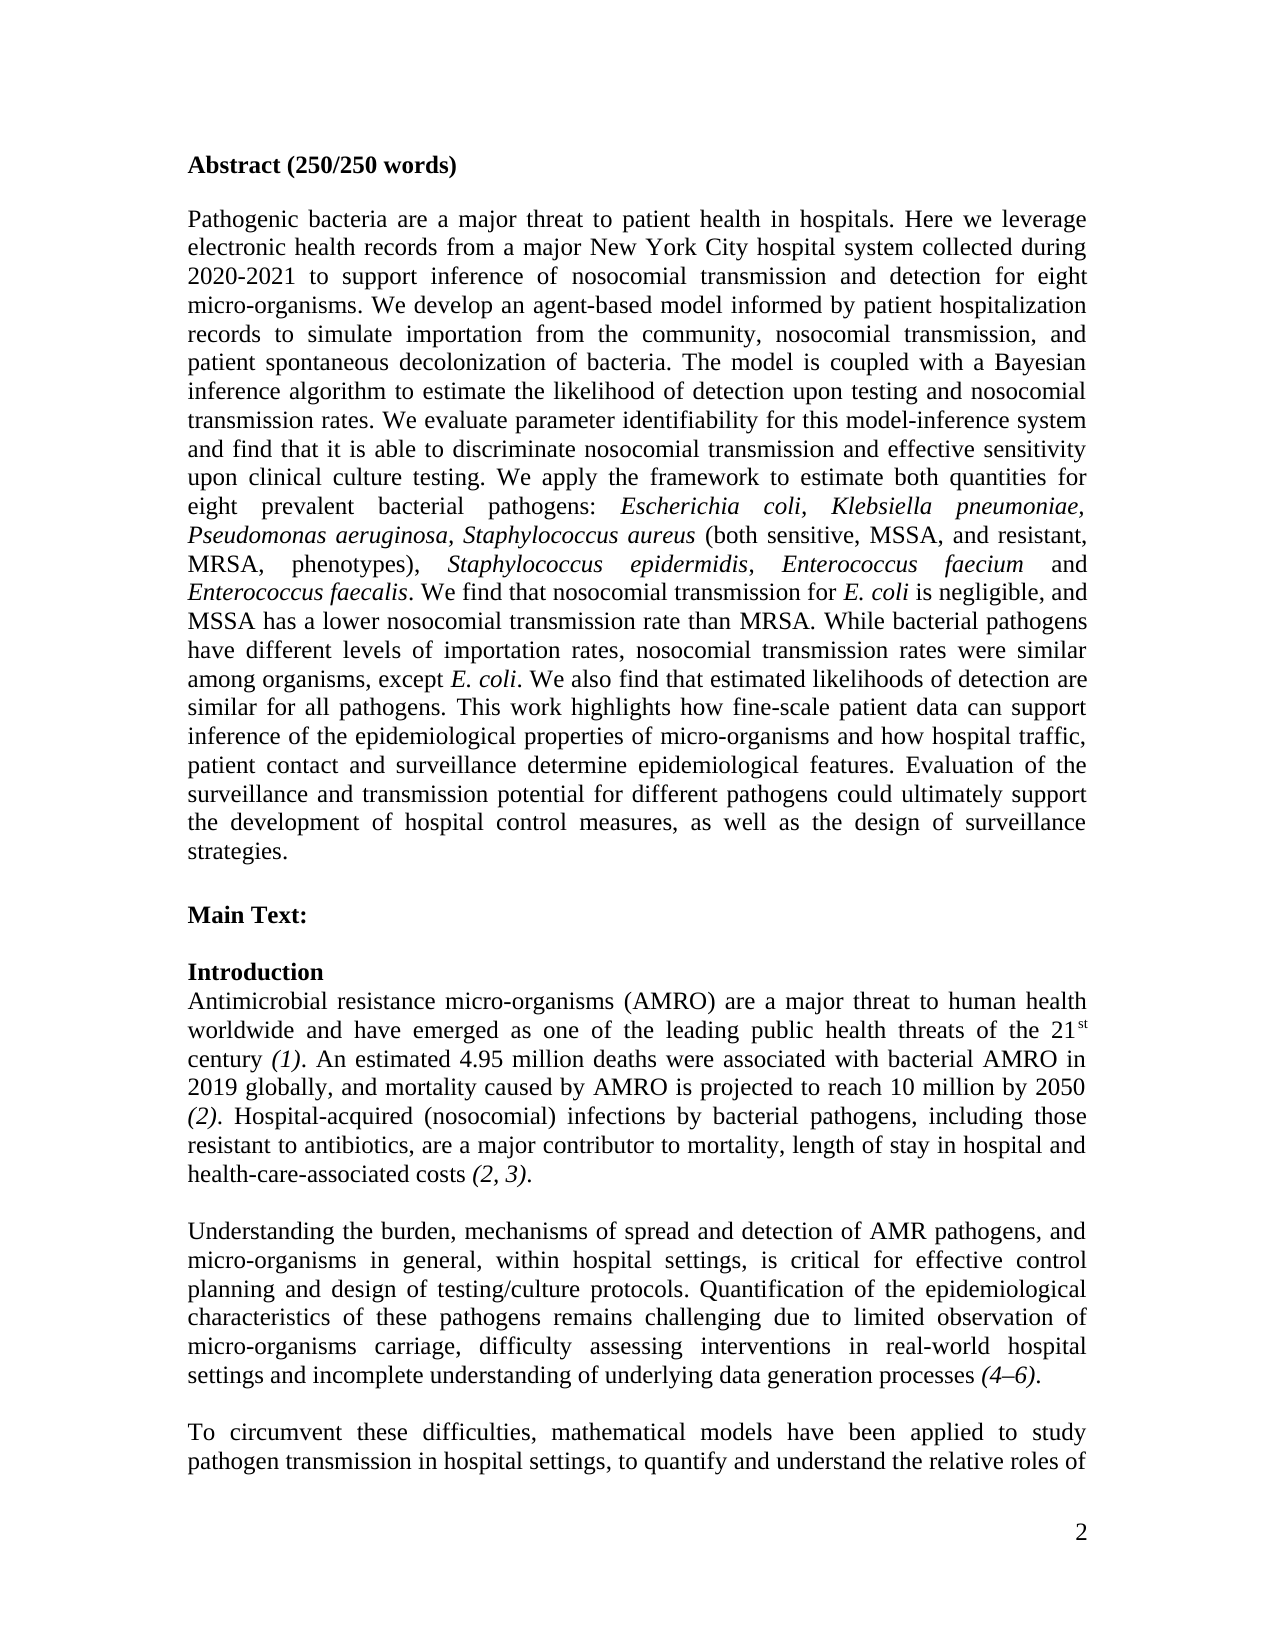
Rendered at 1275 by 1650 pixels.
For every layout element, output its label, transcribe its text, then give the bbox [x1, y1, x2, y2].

text Antimicrobial resistance micro-organisms (AMRO) are a major threat to human health worldwide and have emerged as one of the leading public health threats of the 21st century (1). An estimated 4.95 million deaths were associated with bacterial AMRO in 2019 globally, and mortality caused by AMRO is projected to reach 10 million by 2050 (2). Hospital-acquired (nosocomial) infections by bacterial pathogens, including those resistant to antibiotics, are a major contributor to mortality, length of stay in hospital and health-care-associated costs (2, 3). [187, 986, 1087, 1187]
text Abstract (250/250 words) [187, 150, 1087, 179]
text Pathogenic bacteria are a major threat to patient health in hospitals. Here we leverage electronic health records from a major New York City hospital system collected during 2020-2021 to support inference of nosocomial transmission and detection for eight micro-organisms. We develop an agent-based model informed by patient hospitalization records to simulate importation from the community, nosocomial transmission, and patient spontaneous decolonization of bacteria. The model is coupled with a Bayesian inference algorithm to estimate the likelihood of detection upon testing and nosocomial transmission rates. We evaluate parameter identifiability for this model-inference system and find that it is able to discriminate nosocomial transmission and effective sensitivity upon clinical culture testing. We apply the framework to estimate both quantities for eight prevalent bacterial pathogens: Escherichia coli, Klebsiella pneumoniae, Pseudomonas aeruginosa, Staphylococcus aureus (both sensitive, MSSA, and resistant, MRSA, phenotypes), Staphylococcus epidermidis, Enterococcus faecium and Enterococcus faecalis. We find that nosocomial transmission for E. coli is negligible, and MSSA has a lower nosocomial transmission rate than MRSA. While bacterial pathogens have different levels of importation rates, nosocomial transmission rates were similar among organisms, except E. coli. We also find that estimated likelihoods of detection are similar for all pathogens. This work highlights how fine-scale patient data can support inference of the epidemiological properties of micro-organisms and how hospital traffic, patient contact and surveillance determine epidemiological features. Evaluation of the surveillance and transmission potential for different pathogens could ultimately support the development of hospital control measures, as well as the design of surveillance strategies. [187, 204, 1087, 865]
text Introduction [187, 957, 1087, 986]
text Understanding the burden, mechanisms of spread and detection of AMR pathogens, and micro-organisms in general, within hospital settings, is critical for effective control planning and design of testing/culture protocols. Quantification of the epidemiological characteristics of these pathogens remains challenging due to limited observation of micro-organisms carriage, difficulty assessing interventions in real-world hospital settings and incomplete understanding of underlying data generation processes (4–6). [187, 1216, 1087, 1389]
text Main Text: [187, 900, 1087, 929]
